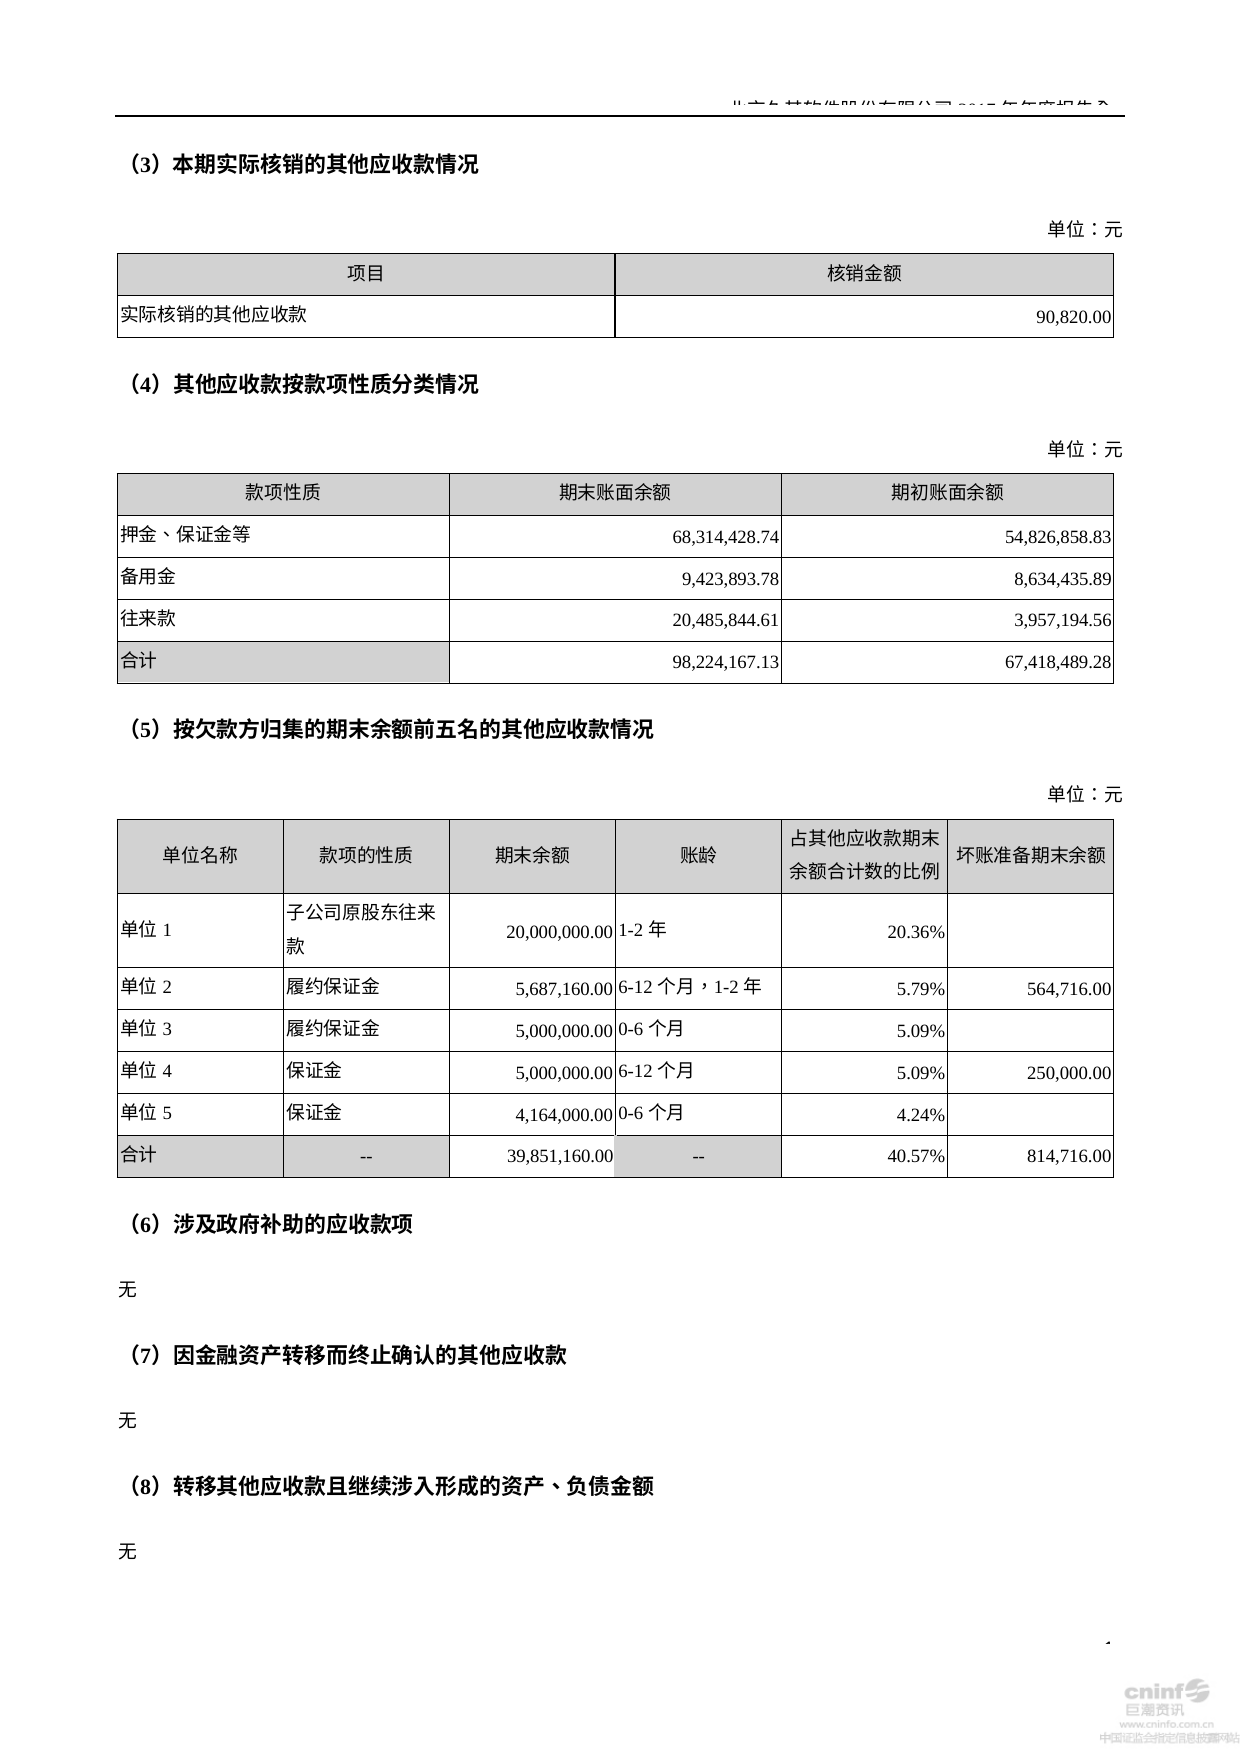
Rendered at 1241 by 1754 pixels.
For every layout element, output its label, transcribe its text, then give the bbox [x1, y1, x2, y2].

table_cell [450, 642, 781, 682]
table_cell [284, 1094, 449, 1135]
subtitle （8）转移其他应收款且继续涉入形成的资产、负债金额 [118, 1471, 1138, 1500]
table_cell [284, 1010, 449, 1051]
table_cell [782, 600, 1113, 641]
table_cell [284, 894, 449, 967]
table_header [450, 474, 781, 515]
text 无 [118, 1407, 1138, 1432]
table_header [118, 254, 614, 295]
subtitle （7）因金融资产转移而终止确认的其他应收款 [118, 1339, 1138, 1369]
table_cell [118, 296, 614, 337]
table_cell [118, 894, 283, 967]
subtitle （5）按欠款方归集的期末余额前五名的其他应收款情况 [118, 714, 1138, 744]
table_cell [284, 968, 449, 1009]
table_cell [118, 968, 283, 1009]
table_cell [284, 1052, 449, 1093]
subtitle （4）其他应收款按款项性质分类情况 [118, 369, 1138, 399]
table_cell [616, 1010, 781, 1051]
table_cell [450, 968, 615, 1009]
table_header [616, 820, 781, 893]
text 无 [118, 1538, 1138, 1563]
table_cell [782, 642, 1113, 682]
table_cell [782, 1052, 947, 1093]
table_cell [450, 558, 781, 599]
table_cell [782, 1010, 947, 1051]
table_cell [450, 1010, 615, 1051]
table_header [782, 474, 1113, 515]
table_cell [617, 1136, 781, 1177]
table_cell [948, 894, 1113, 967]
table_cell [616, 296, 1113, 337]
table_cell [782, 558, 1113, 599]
subtitle （3）本期实际核销的其他应收款情况 [118, 149, 1138, 179]
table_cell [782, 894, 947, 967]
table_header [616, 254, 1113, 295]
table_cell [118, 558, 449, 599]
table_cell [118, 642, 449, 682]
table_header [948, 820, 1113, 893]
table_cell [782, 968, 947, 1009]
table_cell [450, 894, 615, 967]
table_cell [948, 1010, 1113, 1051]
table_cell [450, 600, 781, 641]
picture [1099, 1673, 1241, 1754]
text 单位：元 [102, 216, 1122, 242]
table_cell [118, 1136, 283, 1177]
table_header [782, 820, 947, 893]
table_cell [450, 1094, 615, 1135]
text 无 [118, 1276, 1138, 1302]
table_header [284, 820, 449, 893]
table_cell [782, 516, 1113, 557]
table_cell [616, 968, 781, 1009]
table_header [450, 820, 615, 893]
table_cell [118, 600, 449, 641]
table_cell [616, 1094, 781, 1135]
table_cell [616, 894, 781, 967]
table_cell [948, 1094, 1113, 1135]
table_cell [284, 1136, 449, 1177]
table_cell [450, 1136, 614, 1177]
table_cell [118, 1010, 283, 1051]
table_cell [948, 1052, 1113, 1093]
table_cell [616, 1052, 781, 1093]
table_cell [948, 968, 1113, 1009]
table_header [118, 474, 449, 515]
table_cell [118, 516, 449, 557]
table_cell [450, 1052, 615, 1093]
subtitle （6）涉及政府补助的应收款项 [118, 1208, 1138, 1238]
text 单位：元 [102, 782, 1122, 807]
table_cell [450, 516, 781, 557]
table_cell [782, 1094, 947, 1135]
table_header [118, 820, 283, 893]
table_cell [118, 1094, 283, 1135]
text 单位：元 [102, 436, 1122, 462]
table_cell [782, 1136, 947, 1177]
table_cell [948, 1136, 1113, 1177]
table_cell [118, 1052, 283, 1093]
